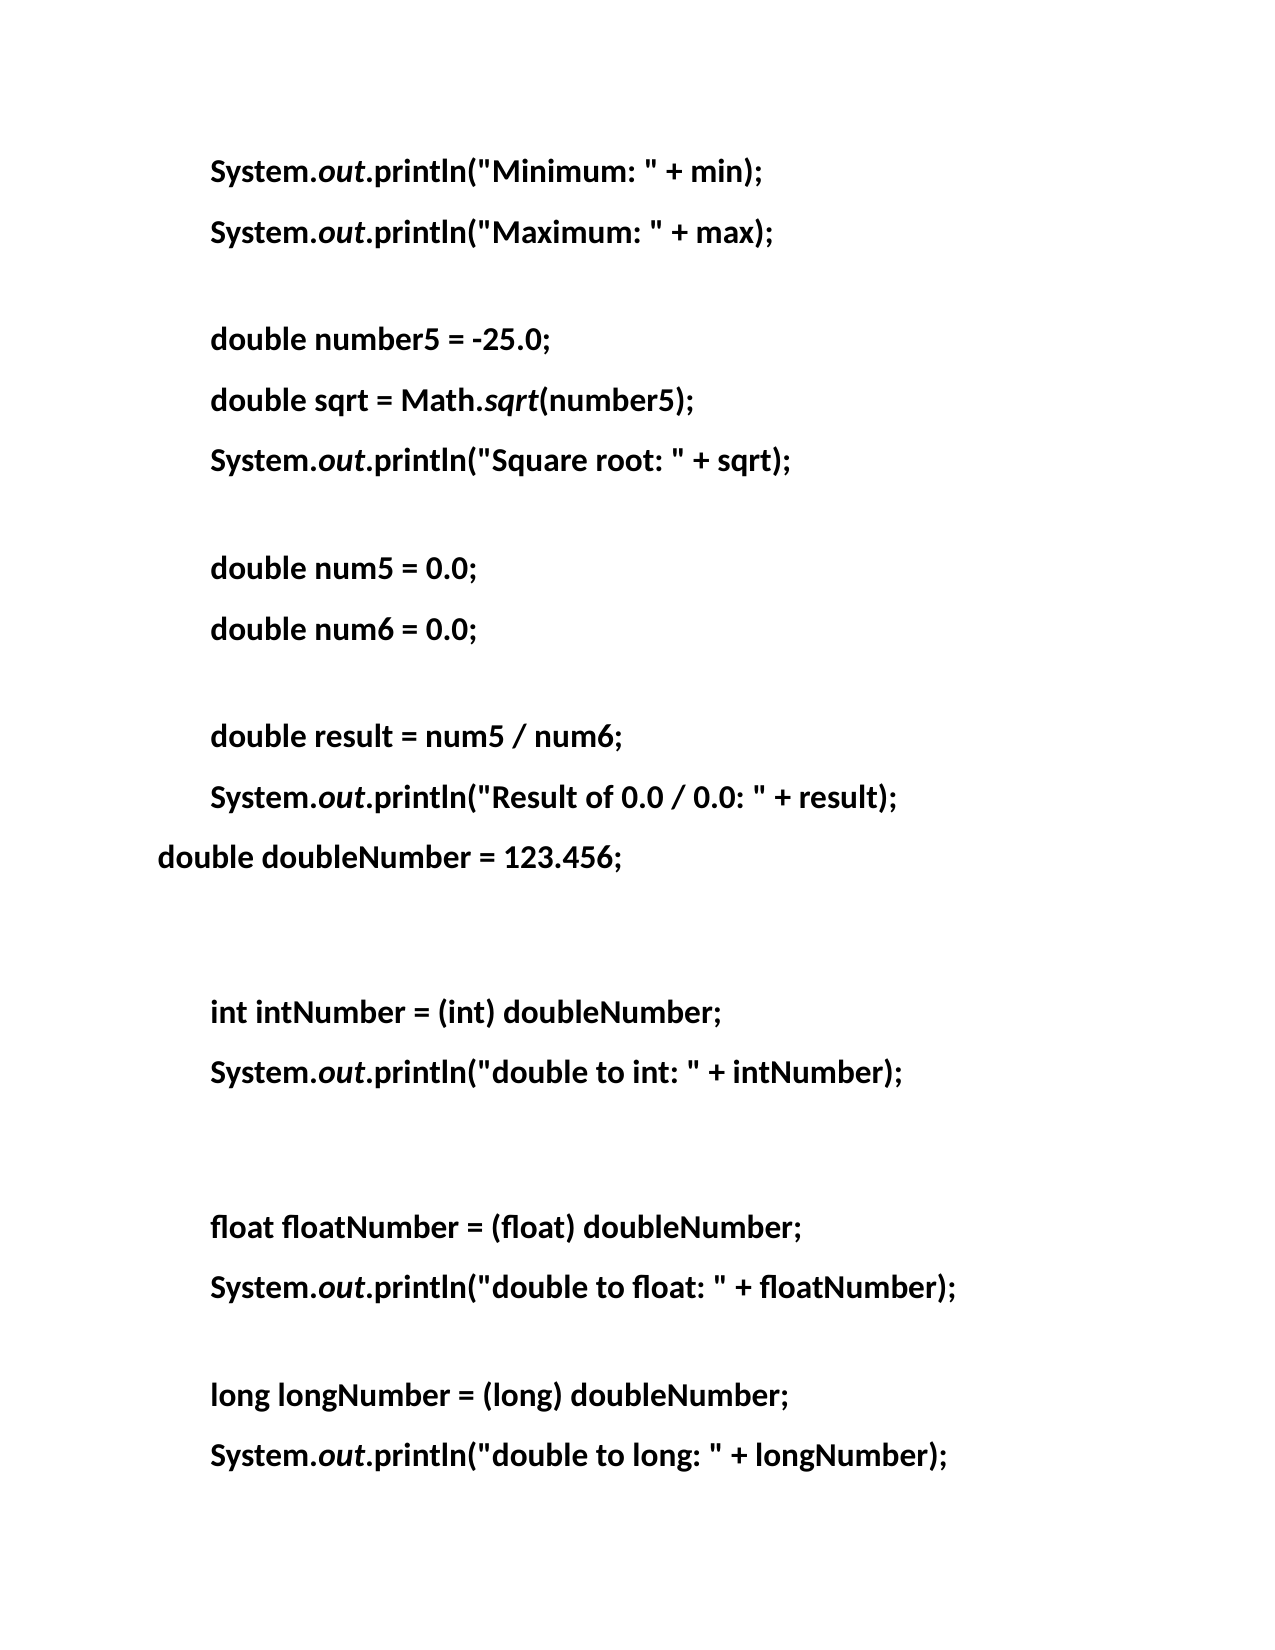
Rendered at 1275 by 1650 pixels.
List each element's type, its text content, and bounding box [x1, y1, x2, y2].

text double sqrt = Math.sqrt(number5); [150, 379, 1125, 419]
text double number5 = -25.0; [150, 318, 1125, 359]
text double doubleNumber = 123.456; [150, 836, 1125, 877]
text System.out.println("Maximum: " + max); [150, 211, 1125, 251]
text double num5 = 0.0; [150, 547, 1125, 588]
text System.out.println("Result of 0.0 / 0.0: " + result); [150, 776, 1125, 816]
text System.out.println("Minimum: " + min); [150, 150, 1125, 191]
text System.out.println("double to float: " + floatNumber); [150, 1266, 1125, 1307]
text System.out.println("Square root: " + sqrt); [150, 439, 1125, 480]
text float floatNumber = (float) doubleNumber; [150, 1206, 1125, 1246]
text System.out.println("double to long: " + longNumber); [150, 1434, 1125, 1475]
text System.out.println("double to int: " + intNumber); [150, 1051, 1125, 1092]
text double result = num5 / num6; [150, 715, 1125, 756]
text int intNumber = (int) doubleNumber; [150, 991, 1125, 1031]
text long longNumber = (long) doubleNumber; [150, 1374, 1125, 1414]
text double num6 = 0.0; [150, 607, 1125, 648]
